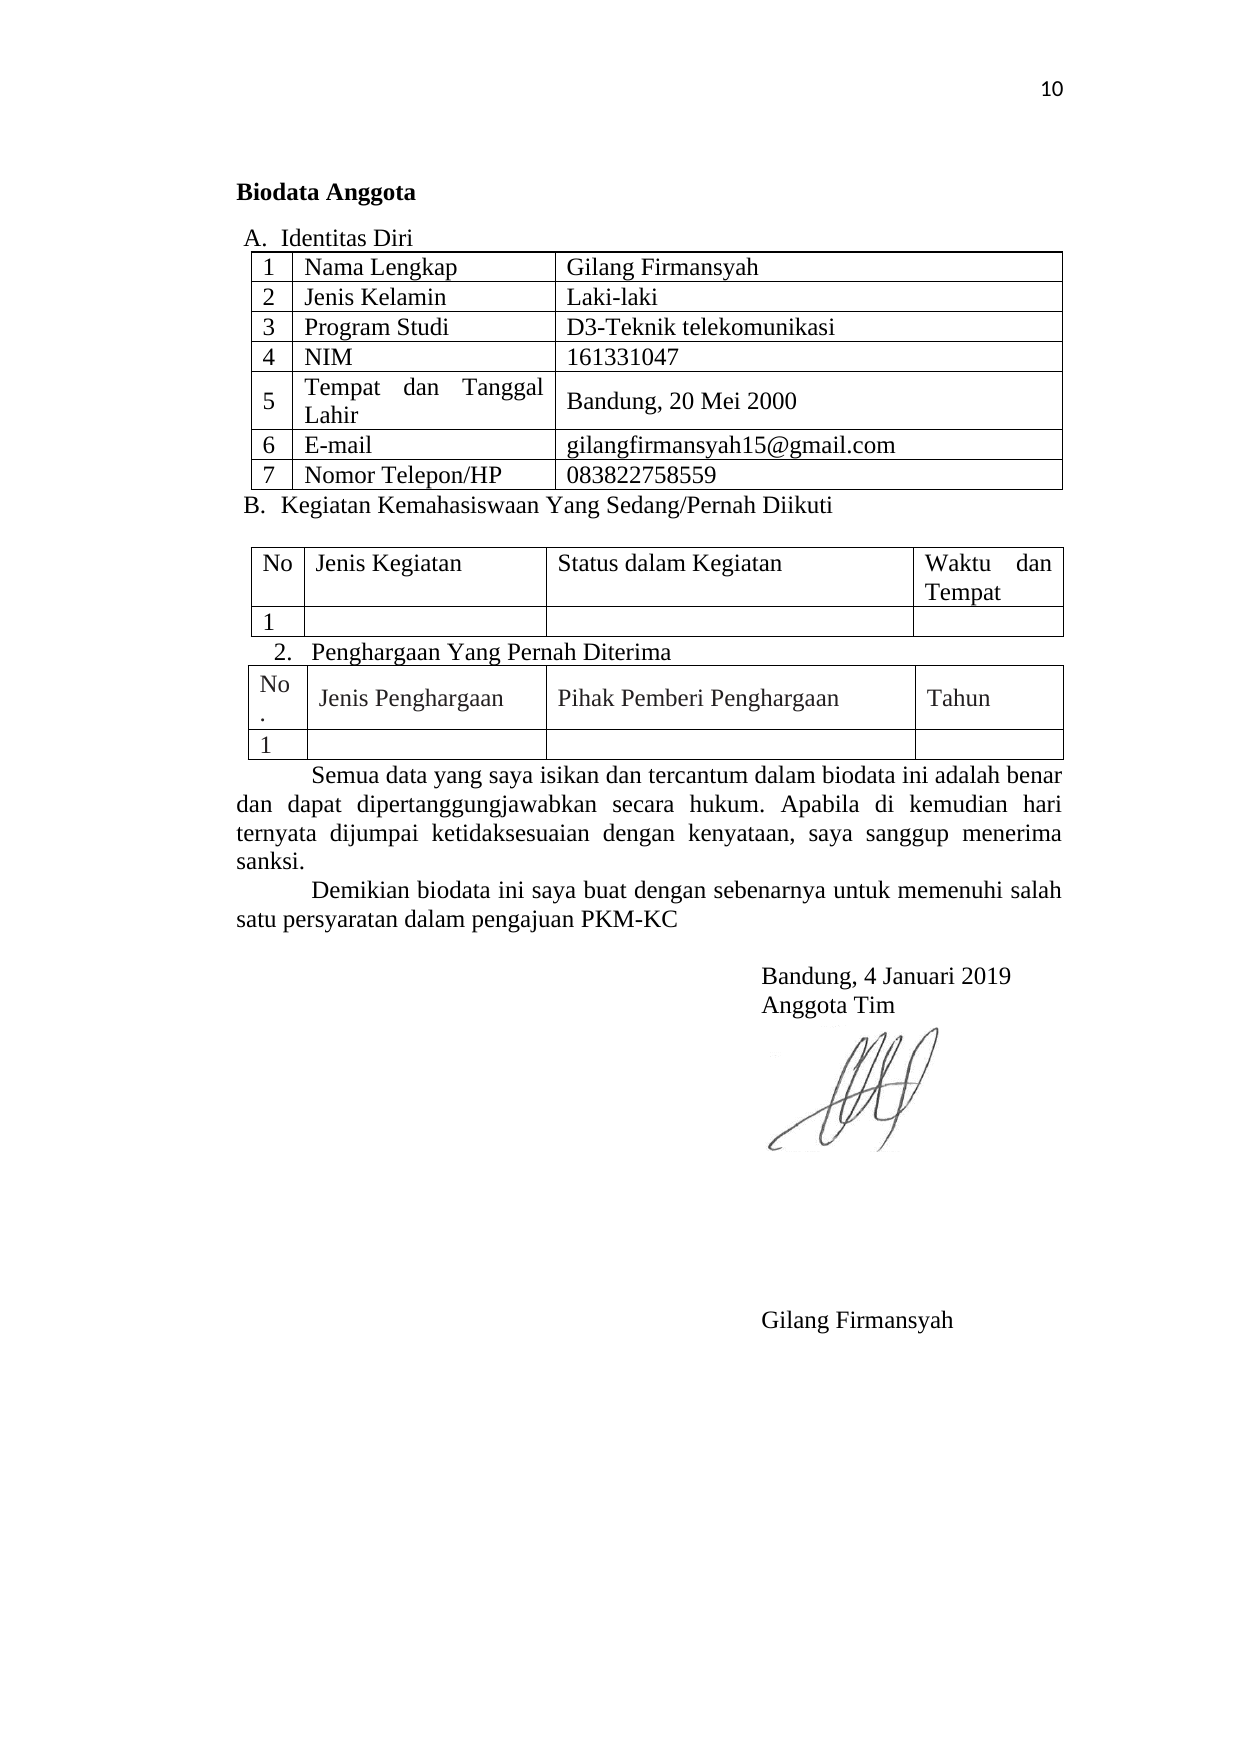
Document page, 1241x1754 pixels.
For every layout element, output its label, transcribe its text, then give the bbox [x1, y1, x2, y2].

table_header Tahun [916, 666, 1063, 729]
table_cell [305, 607, 546, 636]
table_cell 6 [252, 430, 292, 459]
text Bandung, 4 Januari 2019 [761, 961, 1063, 990]
table_header Jenis Penghargaan [308, 666, 546, 729]
table_cell [547, 730, 915, 759]
table_cell 161331047 [556, 342, 1062, 371]
table_cell gilangfirmansyah15@gmail.com [556, 430, 1062, 459]
table_cell [916, 730, 1063, 759]
table_cell E-mail [293, 430, 555, 459]
table_cell [547, 607, 913, 636]
table_cell 5 [252, 372, 292, 429]
table_cell NIM [293, 342, 555, 371]
list Penghargaan Yang Pernah Diterima [274, 637, 1063, 665]
table_header Status dalam Kegiatan [547, 548, 913, 606]
table_cell Program Studi [293, 312, 555, 341]
table_cell D3-Teknik telekomunikasi [556, 312, 1062, 341]
picture [744, 1025, 1000, 1151]
table_cell Nomor Telepon/HP [293, 460, 555, 489]
text Biodata Anggota [236, 177, 1063, 206]
table_cell [914, 607, 1063, 636]
table_cell Bandung, 20 Mei 2000 [556, 372, 1062, 429]
table_cell 7 [252, 460, 292, 489]
table_cell 2 [252, 282, 292, 311]
table_header No [252, 548, 304, 606]
table_header Pihak Pemberi Penghargaan [547, 666, 915, 729]
text Demikian biodata ini saya buat dengan sebenarnya untuk memenuhi salah satu persyaratan dalam pengajuan PKM-KC [236, 875, 1063, 933]
table_header Nama Lengkap [293, 253, 555, 281]
table_header Gilang Firmansyah [556, 253, 1062, 281]
table_cell 1 [252, 607, 304, 636]
table_cell 4 [252, 342, 292, 371]
text Anggota Tim [686, 990, 1063, 1019]
table_header 1 [252, 253, 292, 281]
table_header No. [249, 666, 307, 729]
table_cell 083822758559 [556, 460, 1062, 489]
table_cell Laki-laki [556, 282, 1062, 311]
table_cell Tempat dan Tanggal Lahir [293, 372, 555, 429]
table_cell Jenis Kelamin [293, 282, 555, 311]
list Kegiatan Kemahasiswaan Yang Sedang/Pernah Diikuti [243, 490, 1063, 518]
table_cell 1 [249, 730, 307, 759]
list Identitas Diri [243, 223, 1063, 251]
table_header Jenis Kegiatan [305, 548, 546, 606]
table_cell [308, 730, 546, 759]
table_cell 3 [252, 312, 292, 341]
text Semua data yang saya isikan dan tercantum dalam biodata ini adalah benar dan dapat dipertanggungjawabkan secara hukum. Apabila di kemudian hari ternyata dijumpai ketidaksesuaian dengan kenyataan, saya sanggup menerima sanksi. [236, 760, 1063, 875]
text Gilang Firmansyah [761, 1306, 1063, 1334]
table_header Waktu dan Tempat [914, 548, 1063, 606]
